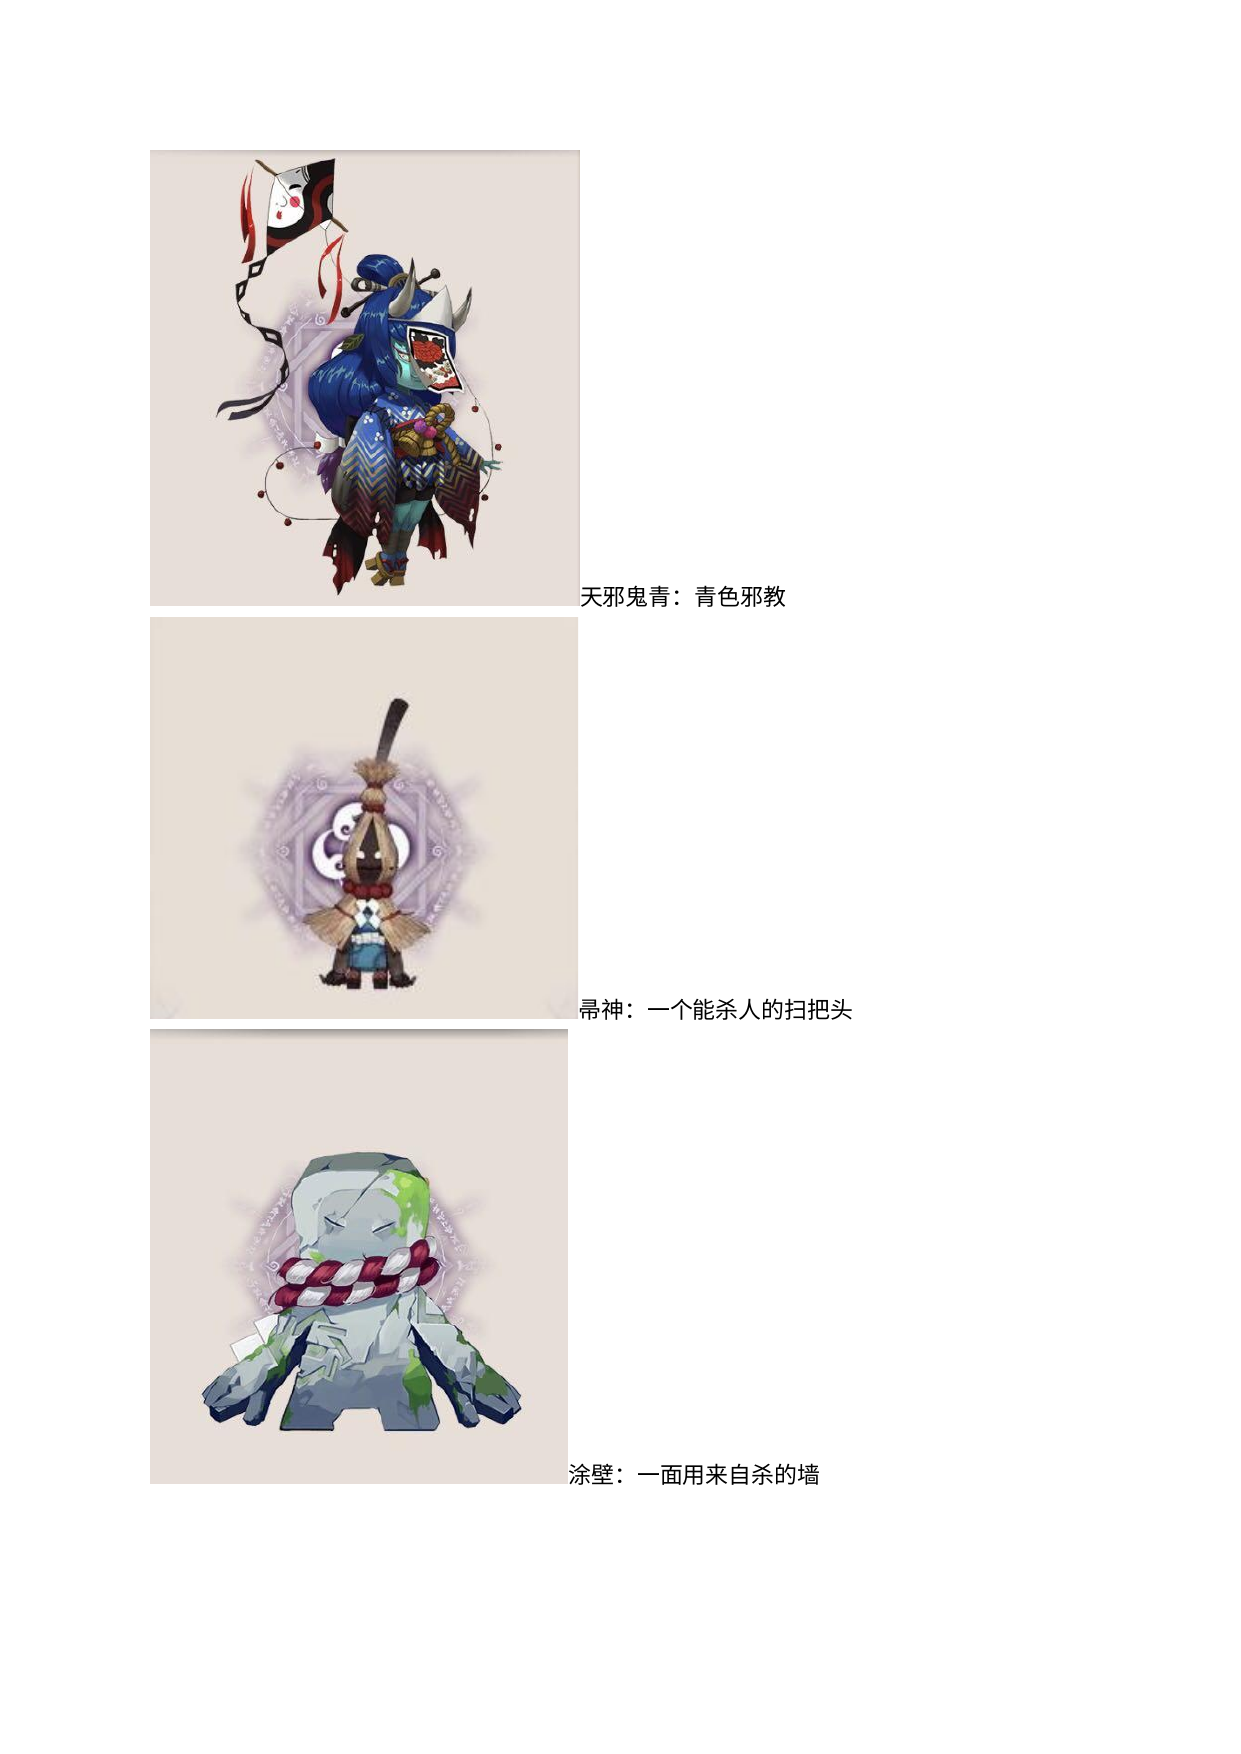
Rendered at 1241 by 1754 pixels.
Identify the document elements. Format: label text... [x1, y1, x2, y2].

picture [150, 150, 580, 606]
picture [150, 1029, 568, 1484]
picture [150, 617, 579, 1019]
